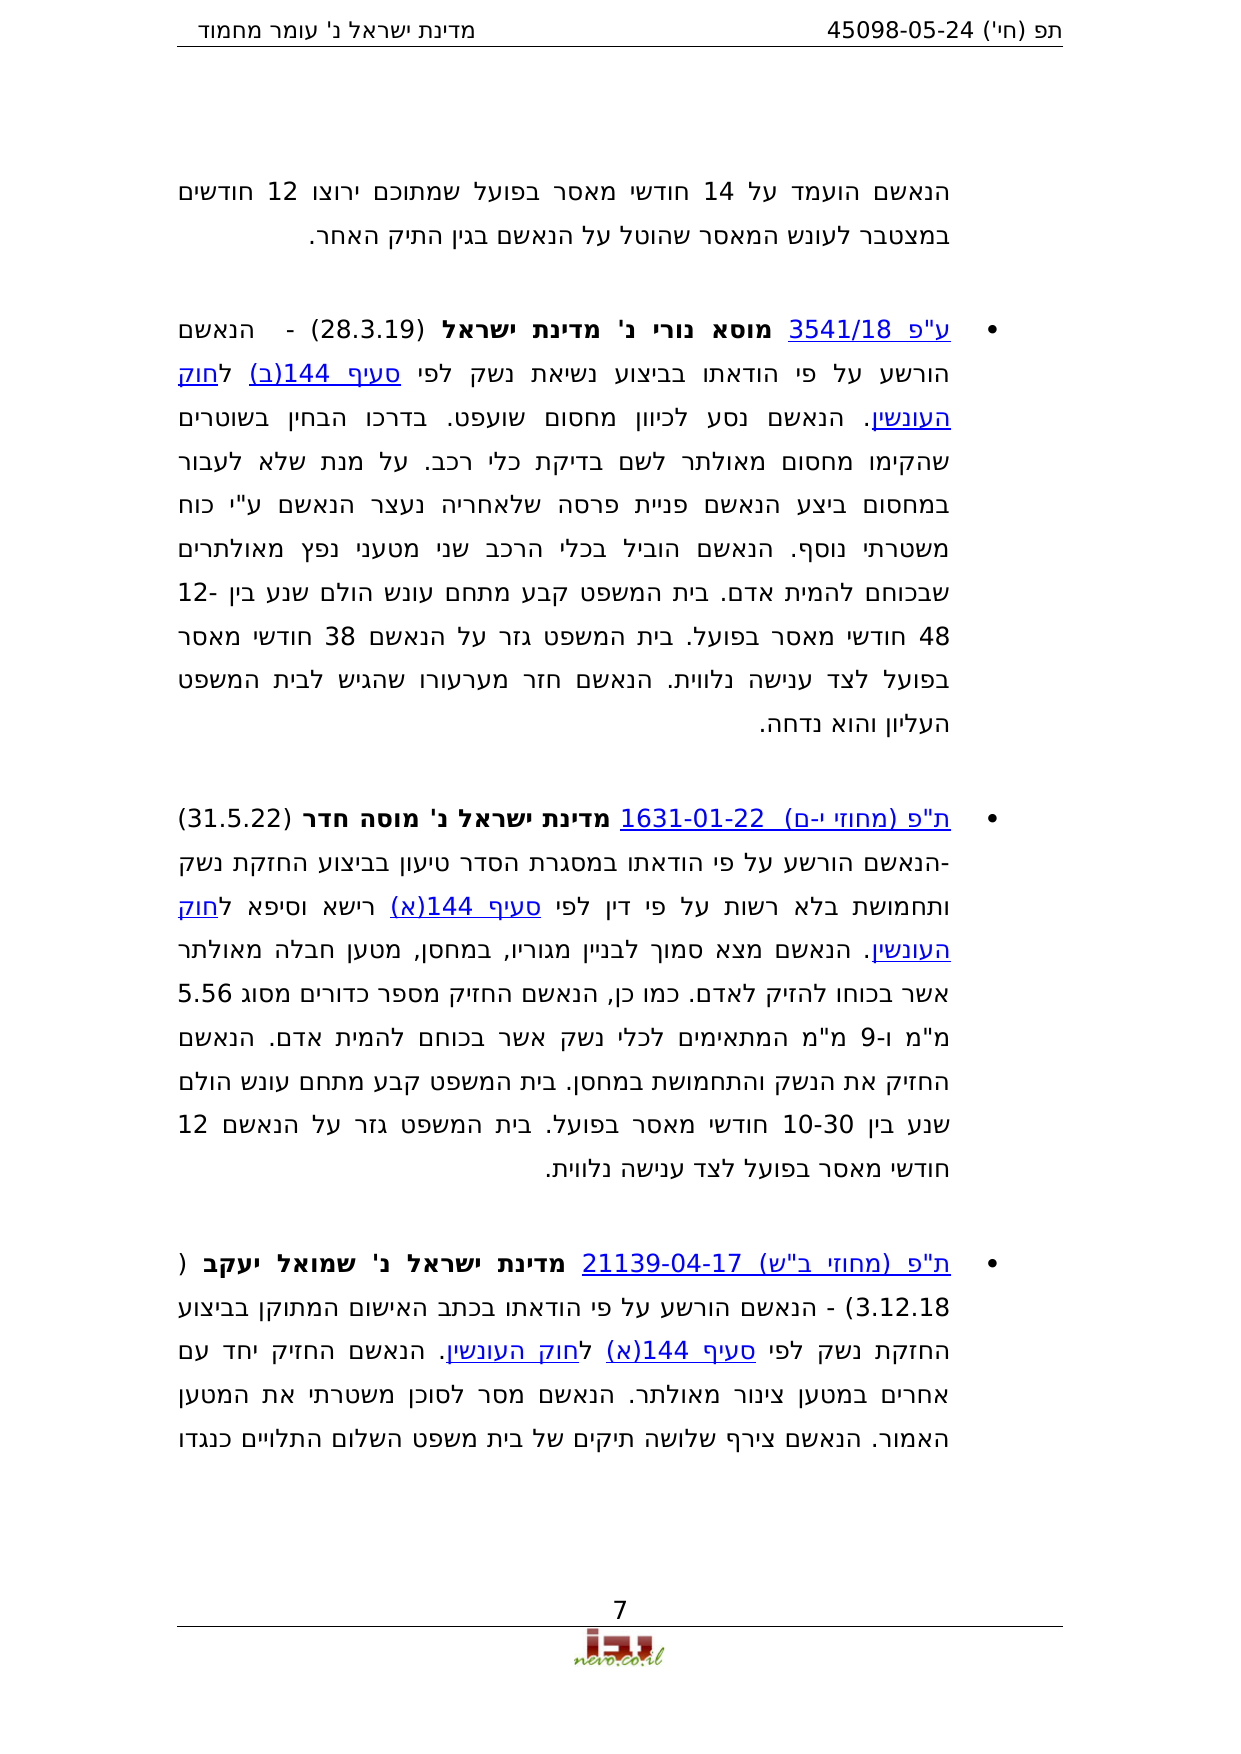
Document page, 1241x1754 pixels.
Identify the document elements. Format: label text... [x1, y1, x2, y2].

picture [574, 1628, 666, 1667]
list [177, 177, 988, 250]
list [177, 1249, 988, 1453]
list ע"פ 3541/18 מוסא נורי נ' מדינת ישראל (28.3.19) - הנאשם הורשע על פי הודאתו בביצוע נשיאת נשק לפי סעיף 144(ב) לחוק העונשין. הנאשם נסע לכיוון מחסום שועפט. בדרכו הבחין בשוטרים שהקימו מחסום מאולתר לשם בדיקת כלי רכב. על מנת שלא לעבור במחסום ביצע הנאשם פניית פרסה שלאחריה נעצר הנאשם ע"י כוח משטרתי נוסף. הנאשם הוביל בכלי הרכב שני מטעני נפץ מאולתרים שבכוחם להמית אדם. בית המשפט קבע מתחם עונש הולם שנע בין 12-48 חודשי מאסר בפועל. בית המשפט גזר על הנאשם 38 חודשי מאסר בפועל לצד ענישה נלווית. הנאשם חזר מערעורו שהגיש לבית המשפט העליון והוא נדחה. [177, 316, 988, 739]
list ת"פ (מחוזי י-ם) 1631-01-22 מדינת ישראל נ' מוסה חדר (31.5.22) -הנאשם הורשע על פי הודאתו במסגרת הסדר טיעון בביצוע החזקת נשק ותחמושת בלא רשות על פי דין לפי סעיף 144(א) רישא וסיפא לחוק העונשין. הנאשם מצא סמוך לבניין מגוריו, במחסן, מטען חבלה מאולתר אשר בכוחו להזיק לאדם. כמו כן, הנאשם החזיק מספר כדורים מסוג 5.56 מ"מ ו-9 מ"מ המתאימים לכלי נשק אשר בכוחם להמית אדם. הנאשם החזיק את הנשק והתחמושת במחסן. בית המשפט קבע מתחם עונש הולם שנע בין 10-30 חודשי מאסר בפועל. בית המשפט גזר על הנאשם 12 חודשי מאסר בפועל לצד ענישה נלווית. [177, 804, 988, 1183]
